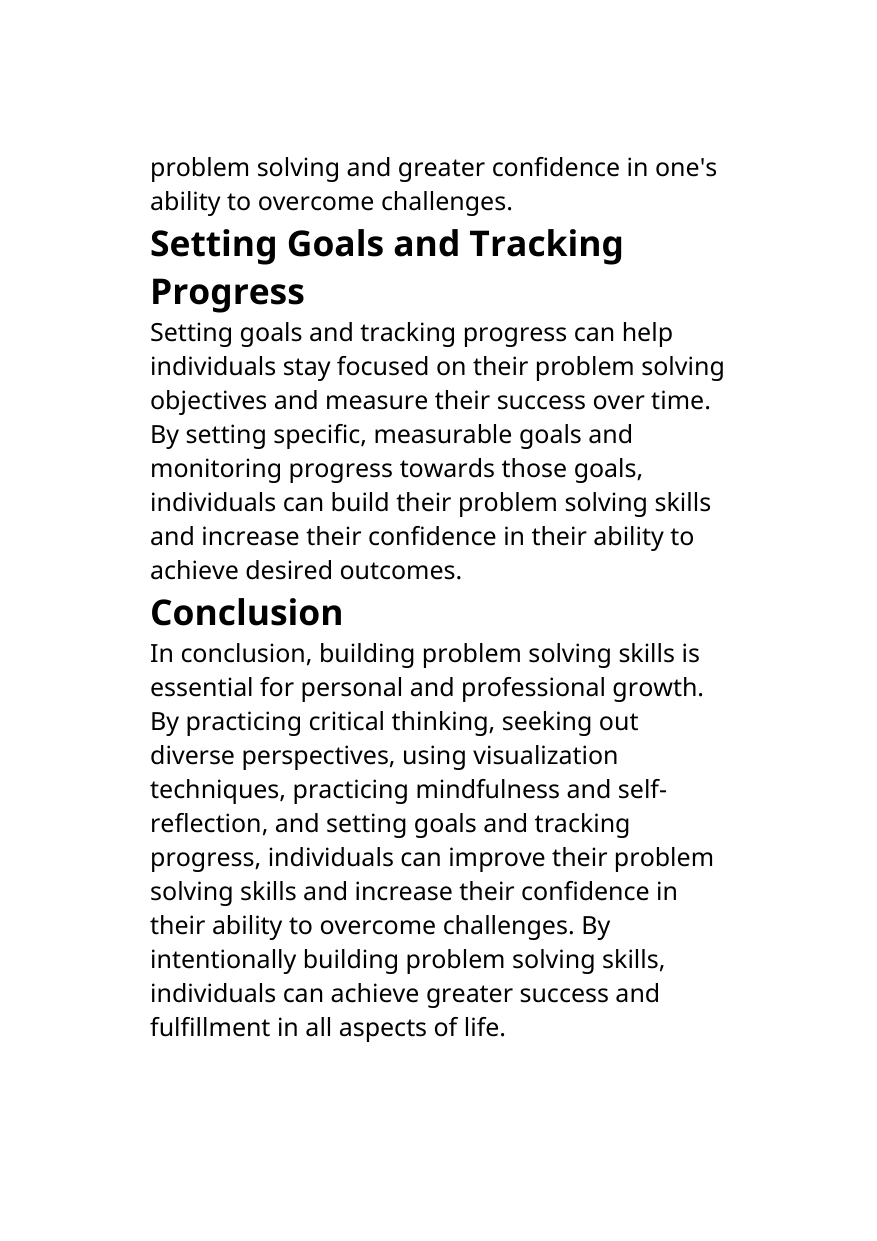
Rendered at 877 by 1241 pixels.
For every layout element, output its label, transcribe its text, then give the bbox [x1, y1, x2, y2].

text Setting goals and tracking progress can help individuals stay focused on their problem solving objectives and measure their success over time. By setting specific, measurable goals and monitoring progress towards those goals, individuals can build their problem solving skills and increase their confidence in their ability to achieve desired outcomes. [150, 314, 727, 587]
text In conclusion, building problem solving skills is essential for personal and professional growth. By practicing critical thinking, seeking out diverse perspectives, using visualization techniques, practicing mindfulness and self-reflection, and setting goals and tracking progress, individuals can improve their problem solving skills and increase their confidence in their ability to overcome challenges. By intentionally building problem solving skills, individuals can achieve greater success and fulfillment in all aspects of life. [150, 635, 727, 1044]
subtitle Setting Goals and Tracking Progress [150, 218, 727, 314]
subtitle Conclusion [150, 587, 727, 635]
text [150, 150, 727, 218]
